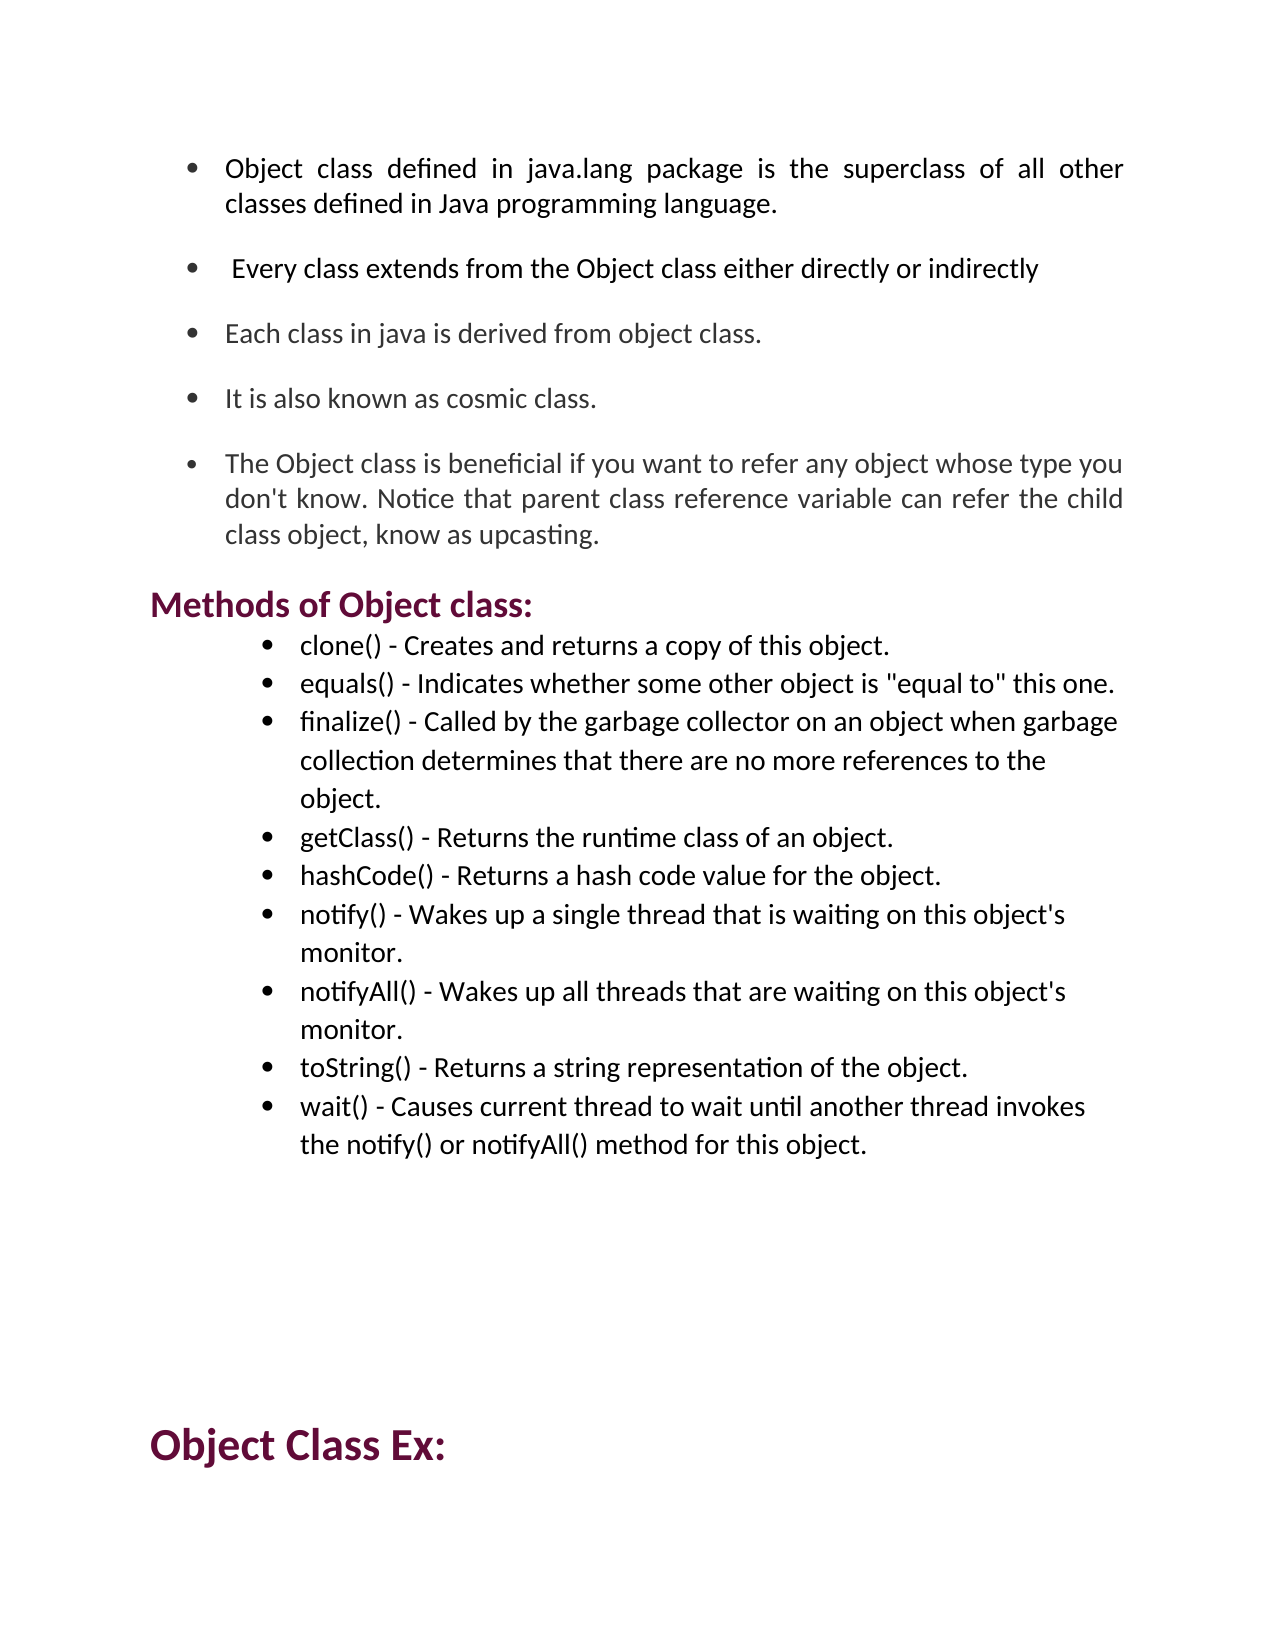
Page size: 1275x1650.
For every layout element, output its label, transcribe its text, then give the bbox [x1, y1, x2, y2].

list notifyAll() - Wakes up all threads that are waiting on this object's monitor. [262, 973, 1125, 1047]
list Every class extends from the Object class either directly or indirectly [187, 250, 1125, 286]
list Object class defined in java.lang package is the superclass of all other classes defined in Java programming language. [187, 150, 1125, 221]
subtitle Methods of Object class: [150, 581, 1125, 627]
list toString() - Returns a string representation of the object. [262, 1049, 1125, 1085]
text Object Class Ex: [150, 1416, 1125, 1472]
list getClass() - Returns the runtime class of an object. [262, 819, 1125, 854]
list finalize() - Called by the garbage collector on an object when garbage collection determines that there are no more references to the object. [262, 703, 1125, 816]
list Each class in java is derived from object class. [187, 315, 1125, 351]
list The Object class is beneficial if you want to refer any object whose type you don't know. Notice that parent class reference variable can refer the child class object, know as upcasting. [187, 445, 1125, 552]
list wait() - Causes current thread to wait until another thread invokes the notify() or notifyAll() method for this object. [262, 1088, 1125, 1162]
list hashCode() - Returns a hash code value for the object. [262, 857, 1125, 893]
list equals() - Indicates whether some other object is "equal to" this one. [262, 665, 1125, 701]
list It is also known as cosmic class. [187, 380, 1125, 416]
list clone() - Creates and returns a copy of this object. [262, 627, 1125, 662]
list notify() - Wakes up a single thread that is waiting on this object's monitor. [262, 896, 1125, 970]
